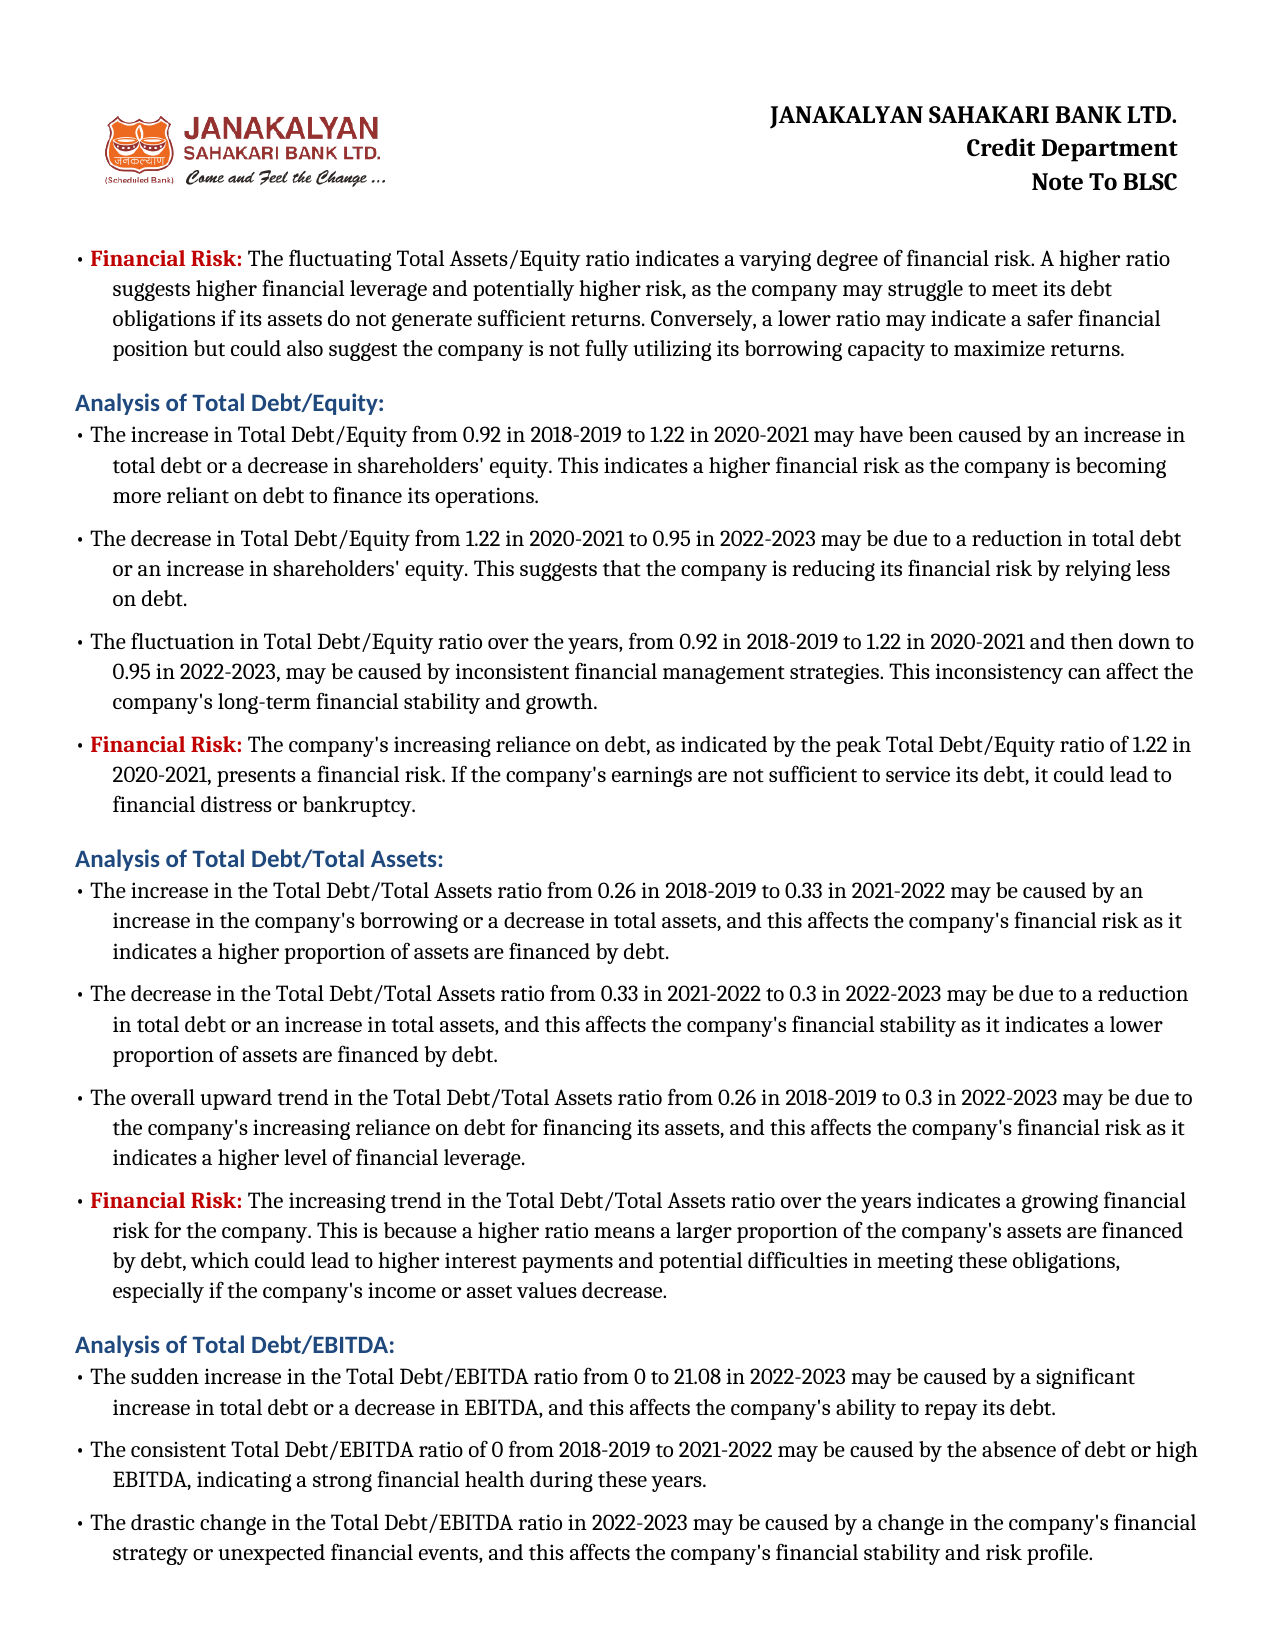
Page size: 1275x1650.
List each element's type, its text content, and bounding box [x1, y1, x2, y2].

subtitle Analysis of Total Debt/Equity: [75, 387, 1200, 418]
text • The fluctuation in Total Debt/Equity ratio over the years, from 0.92 in 2018-2019 to 1.22 in 2020-2021 and then down to 0.95 in 2022-2023, may be caused by inconsistent financial management strategies. This inconsistency can affect the company's long-term financial stability and growth. [75, 628, 1200, 715]
text • Financial Risk: The increasing trend in the Total Debt/Total Assets ratio over the years indicates a growing financial risk for the company. This is because a higher ratio means a larger proportion of the company's assets are financed by debt, which could lead to higher interest payments and potential difficulties in meeting these obligations, especially if the company's income or asset values decrease. [75, 1187, 1200, 1304]
picture [93, 106, 394, 191]
subtitle Analysis of Total Debt/Total Assets: [75, 843, 1200, 873]
text • The consistent Total Debt/EBITDA ratio of 0 from 2018-2019 to 2021-2022 may be caused by the absence of debt or high EBITDA, indicating a strong financial health during these years. [75, 1437, 1200, 1493]
text • The decrease in Total Debt/Equity from 1.22 in 2020-2021 to 0.95 in 2022-2023 may be due to a reduction in total debt or an increase in shareholders' equity. This suggests that the company is reducing its financial risk by relying less on debt. [75, 525, 1200, 612]
text • Financial Risk: The company's increasing reliance on debt, as indicated by the peak Total Debt/Equity ratio of 1.22 in 2020-2021, presents a financial risk. If the company's earnings are not sufficient to service its debt, it could lead to financial distress or bankruptcy. [75, 732, 1200, 818]
text • The drastic change in the Total Debt/EBITDA ratio in 2022-2023 may be caused by a change in the company's financial strategy or unexpected financial events, and this affects the company's financial stability and risk profile. [75, 1510, 1200, 1566]
text • The increase in Total Debt/Equity from 0.92 in 2018-2019 to 1.22 in 2020-2021 may have been caused by an increase in total debt or a decrease in shareholders' equity. This indicates a higher financial risk as the company is becoming more reliant on debt to finance its operations. [75, 422, 1200, 509]
text • The decrease in the Total Debt/Total Assets ratio from 0.33 in 2021-2022 to 0.3 in 2022-2023 may be due to a reduction in total debt or an increase in total assets, and this affects the company's financial stability as it indicates a lower proportion of assets are financed by debt. [75, 981, 1200, 1068]
text • The overall upward trend in the Total Debt/Total Assets ratio from 0.26 in 2018-2019 to 0.3 in 2022-2023 may be due to the company's increasing reliance on debt for financing its assets, and this affects the company's financial risk as it indicates a higher level of financial leverage. [75, 1084, 1200, 1171]
text • The increase in the Total Debt/Total Assets ratio from 0.26 in 2018-2019 to 0.33 in 2021-2022 may be caused by an increase in the company's borrowing or a decrease in total assets, and this affects the company's financial risk as it indicates a higher proportion of assets are financed by debt. [75, 878, 1200, 965]
text • Financial Risk: The fluctuating Total Assets/Equity ratio indicates a varying degree of financial risk. A higher ratio suggests higher financial leverage and potentially higher risk, as the company may struggle to meet its debt obligations if its assets do not generate sufficient returns. Conversely, a lower ratio may indicate a safer financial position but could also suggest the company is not fully utilizing its borrowing capacity to maximize returns. [75, 246, 1200, 362]
text • The sudden increase in the Total Debt/EBITDA ratio from 0 to 21.08 in 2022-2023 may be caused by a significant increase in total debt or a decrease in EBITDA, and this affects the company's ability to repay its debt. [75, 1364, 1200, 1421]
subtitle Analysis of Total Debt/EBITDA: [75, 1329, 1200, 1359]
